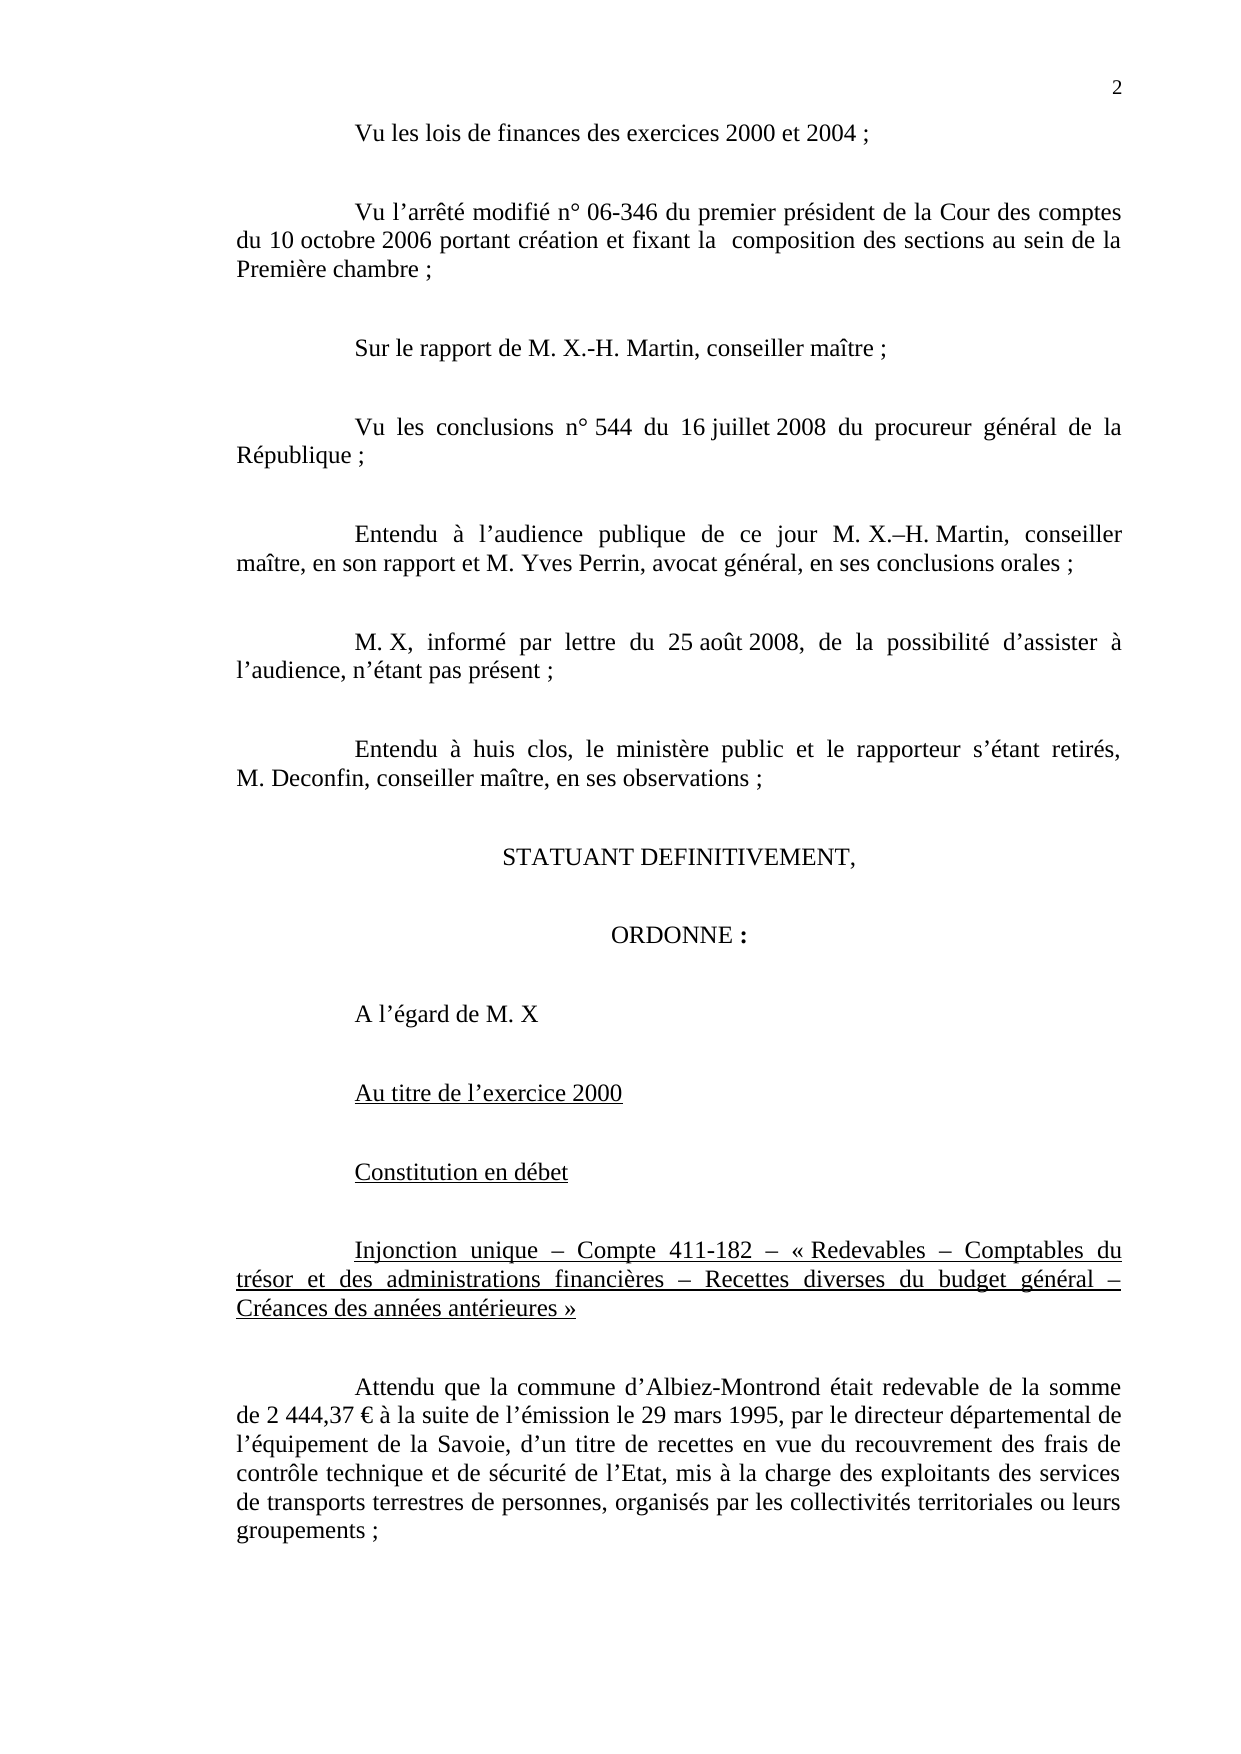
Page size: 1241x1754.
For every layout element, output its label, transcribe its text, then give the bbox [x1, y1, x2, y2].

text A l’égard de M. X [236, 999, 1122, 1028]
text STATUANT DEFINITIVEMENT, [236, 842, 1122, 871]
text Vu les conclusions n° 544 du 16 juillet 2008 du procureur général de la République ; [236, 412, 1122, 469]
text ORDONNE : [236, 921, 1122, 949]
text Sur le rapport de M. X.-H. Martin, conseiller maître ; [236, 333, 1122, 362]
text Au titre de l’exercice 2000 [236, 1078, 1122, 1107]
text Vu les lois de finances des exercices 2000 et 2004 ; [236, 118, 1122, 147]
text Attendu que la commune d’Albiez-Montrond était redevable de la somme de 2 444,37 € à la suite de l’émission le 29 mars 1995, par le directeur départemental de l’équipement de la Savoie, d’un titre de recettes en vue du recouvrement des frais de contrôle technique et de sécurité de l’Etat, mis à la charge des exploitants des services de transports terrestres de personnes, organisés par les collectivités territoriales ou leurs groupements ; [236, 1372, 1122, 1544]
text M. X, informé par lettre du 25 août 2008, de la possibilité d’assister à l’audience, n’étant pas présent ; [236, 627, 1122, 684]
text Vu l’arrêté modifié n° 06-346 du premier président de la Cour des comptes du 10 octobre 2006 portant création et fixant la composition des sections au sein de la Première chambre ; [236, 197, 1122, 283]
text Constitution en débet [236, 1157, 1122, 1186]
text Entendu à huis clos, le ministère public et le rapporteur s’étant retirés, M. Deconfin, conseiller maître, en ses observations ; [236, 734, 1122, 792]
text Entendu à l’audience publique de ce jour M. X.–H. Martin, conseiller maître, en son rapport et M. Yves Perrin, avocat général, en ses conclusions orales ; [236, 519, 1122, 577]
text Injonction unique – Compte 411-182 – « Redevables – Comptables du trésor et des administrations financières – Recettes diverses du budget général – Créances des années antérieures » [236, 1236, 1122, 1322]
